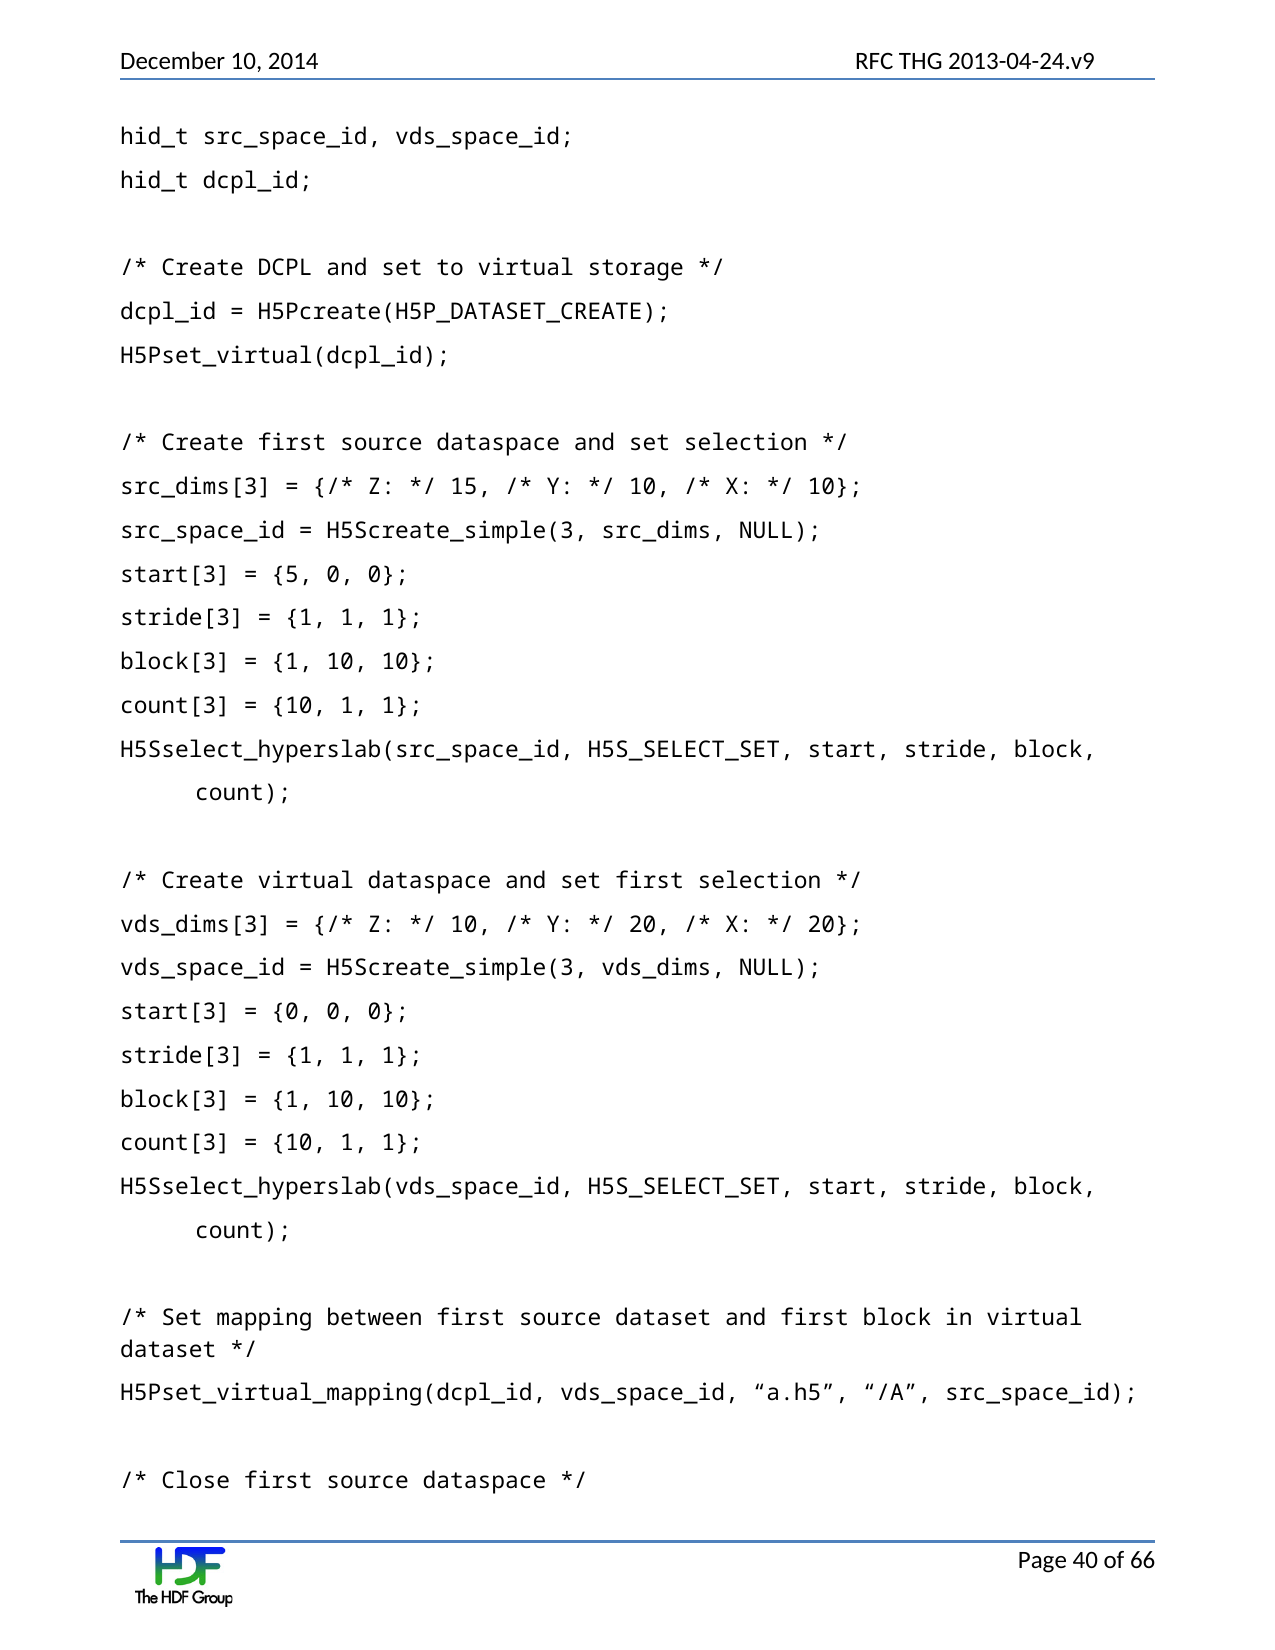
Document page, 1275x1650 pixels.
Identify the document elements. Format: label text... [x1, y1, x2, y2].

list /* Create virtual dataspace and set first selection */ [120, 864, 1155, 895]
list hid_t src_space_id, vds_space_id; [120, 120, 1155, 151]
list count); [120, 776, 1155, 807]
list count[3] = {10, 1, 1}; [120, 689, 1155, 720]
list block[3] = {1, 10, 10}; [120, 1082, 1155, 1114]
list /* Set mapping between first source dataset and first block in virtual dataset */ [120, 1301, 1155, 1364]
picture [135, 1547, 233, 1607]
list vds_dims[3] = {/* Z: */ 10, /* Y: */ 20, /* X: */ 20}; [120, 907, 1155, 939]
list start[3] = {0, 0, 0}; [120, 995, 1155, 1026]
list start[3] = {5, 0, 0}; [120, 557, 1155, 589]
list hid_t dcpl_id; [120, 164, 1155, 195]
list H5Sselect_hyperslab(vds_space_id, H5S_SELECT_SET, start, stride, block, [120, 1170, 1155, 1201]
list vds_space_id = H5Screate_simple(3, vds_dims, NULL); [120, 951, 1155, 982]
list dcpl_id = H5Pcreate(H5P_DATASET_CREATE); [120, 295, 1155, 326]
list /* Create first source dataspace and set selection */ [120, 426, 1155, 457]
list H5Pset_virtual(dcpl_id); [120, 339, 1155, 370]
list stride[3] = {1, 1, 1}; [120, 601, 1155, 632]
list H5Sselect_hyperslab(src_space_id, H5S_SELECT_SET, start, stride, block, [120, 732, 1155, 764]
list stride[3] = {1, 1, 1}; [120, 1039, 1155, 1070]
list /* Create DCPL and set to virtual storage */ [120, 251, 1155, 282]
list count[3] = {10, 1, 1}; [120, 1126, 1155, 1157]
list count); [120, 1214, 1155, 1245]
list src_space_id = H5Screate_simple(3, src_dims, NULL); [120, 514, 1155, 545]
list /* Close first source dataspace */ [120, 1464, 1155, 1495]
list block[3] = {1, 10, 10}; [120, 645, 1155, 676]
text H5Pset_virtual_mapping(dcpl_id, vds_space_id, “a.h5”, “/A”, src_space_id); [120, 1376, 1155, 1407]
list src_dims[3] = {/* Z: */ 15, /* Y: */ 10, /* X: */ 10}; [120, 470, 1155, 501]
